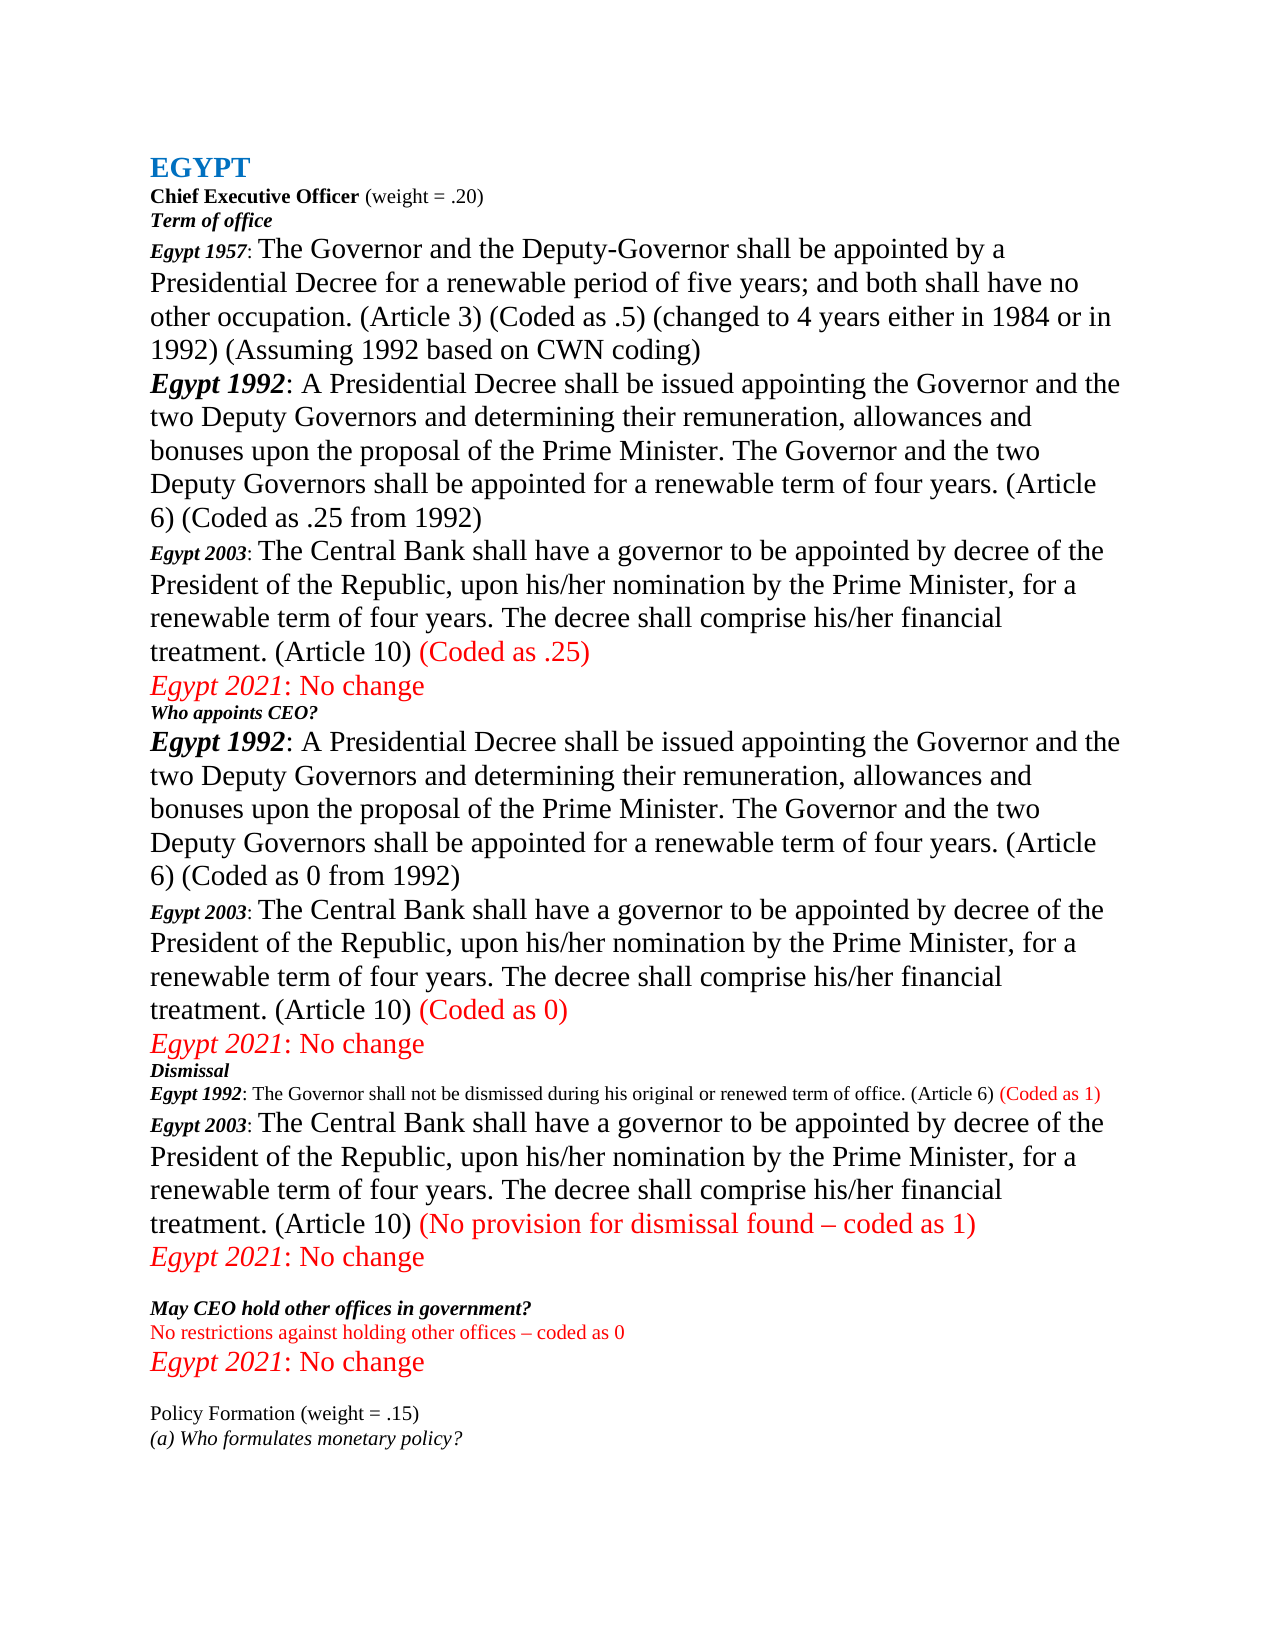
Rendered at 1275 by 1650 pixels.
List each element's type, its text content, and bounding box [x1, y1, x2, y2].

text Egypt 2021: No change [150, 1026, 1125, 1059]
text Who appoints CEO? Egypt 1992: A Presidential Decree shall be issued appointing the Governor and the two Deputy Governors and determining their remuneration, allowances and bonuses upon the proposal of the Prime Minister. The Governor and the two Deputy Governors shall be appointed for a renewable term of four years. (Article 6) (Coded as 0 from 1992) Egypt 2003: The Central Bank shall have a governor to be appointed by decree of the President of the Republic, upon his/her nomination by the Prime Minister, for a renewable term of four years. The decree shall comprise his/her financial treatment. (Article 10) (Coded as 0) [150, 701, 1125, 1026]
text Egypt 2021: No change [150, 1239, 1125, 1273]
text Egypt 2021: No change [150, 668, 1125, 701]
text May CEO hold other offices in government? [150, 1296, 1125, 1320]
text Term of office Egypt 1957: The Governor and the Deputy-Governor shall be appointed by a Presidential Decree for a renewable period of five years; and both shall have no other occupation. (Article 3) (Coded as .5) (changed to 4 years either in 1984 or in 1992) (Assuming 1992 based on CWN coding) [150, 208, 1125, 366]
text Dismissal Egypt 1992: The Governor shall not be dismissed during his original or renewed term of office. (Article 6) (Coded as 1) [150, 1059, 1125, 1105]
text Egypt 1992: A Presidential Decree shall be issued appointing the Governor and the two Deputy Governors and determining their remuneration, allowances and bonuses upon the proposal of the Prime Minister. The Governor and the two Deputy Governors shall be appointed for a renewable term of four years. (Article 6) (Coded as .25 from 1992) Egypt 2003: The Central Bank shall have a governor to be appointed by decree of the President of the Republic, upon his/her nomination by the Prime Minister, for a renewable term of four years. The decree shall comprise his/her financial treatment. (Article 10) (Coded as .25) [150, 366, 1125, 668]
text Egypt 2003: The Central Bank shall have a governor to be appointed by decree of the President of the Republic, upon his/her nomination by the Prime Minister, for a renewable term of four years. The decree shall comprise his/her financial treatment. (Article 10) (No provision for dismissal found – coded as 1) [150, 1105, 1125, 1239]
text Chief Executive Officer (weight = .20) [150, 183, 1125, 208]
text (a) Who formulates monetary policy? [150, 1425, 1125, 1449]
text Egypt 2021: No change [150, 1344, 1125, 1377]
text No restrictions against holding other offices – coded as 0 [150, 1320, 1125, 1344]
text Policy Formation (weight = .15) [150, 1401, 1125, 1425]
subtitle EGYPT [150, 150, 1200, 183]
